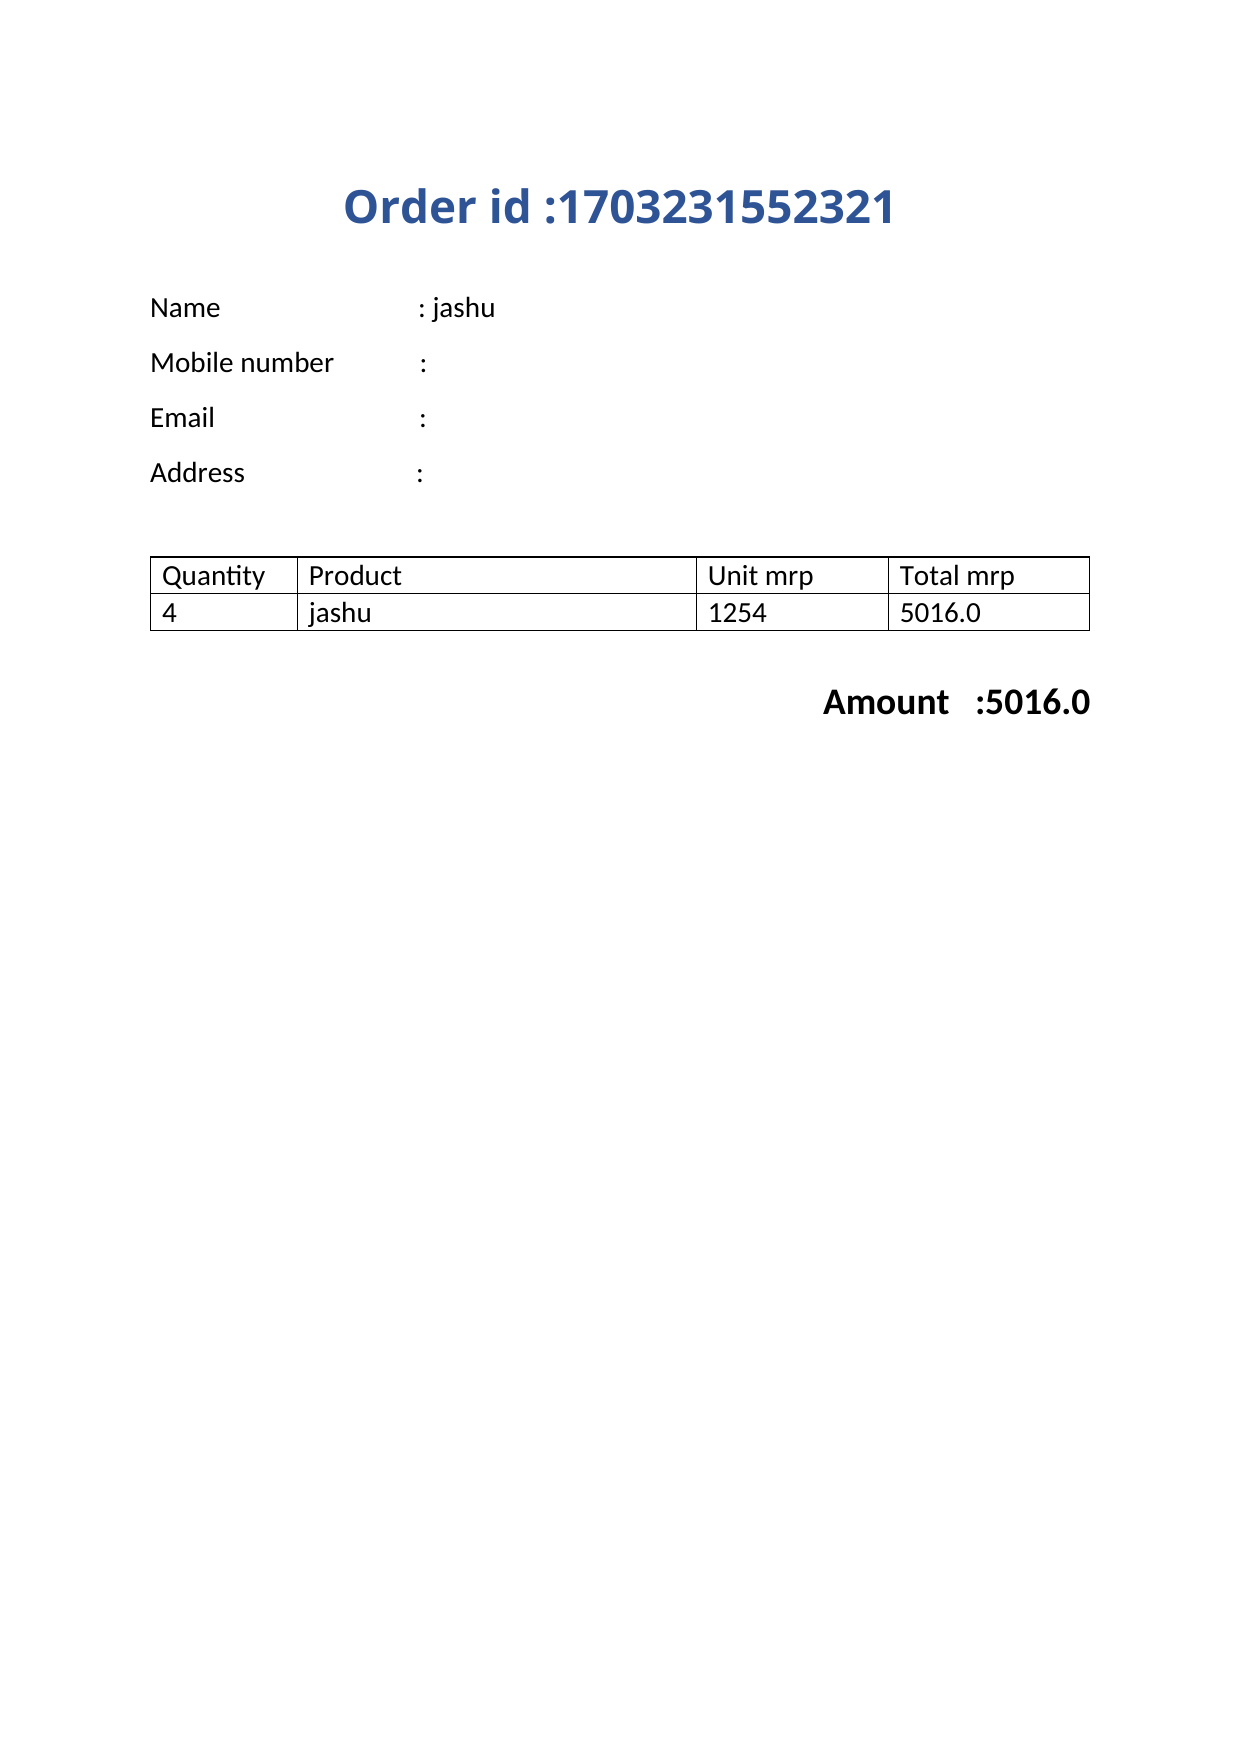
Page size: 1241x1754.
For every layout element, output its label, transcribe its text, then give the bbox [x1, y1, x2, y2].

text Amount :5016.0 [150, 678, 1090, 723]
text Email : [150, 399, 1090, 435]
table_cell 4 [151, 594, 297, 630]
table_header Unit mrp [697, 558, 888, 593]
table_header Total mrp [889, 558, 1089, 593]
text Name : jashu [150, 289, 1090, 325]
text Mobile number : [150, 344, 1090, 380]
table_cell 1254 [697, 594, 888, 630]
table_cell 5016.0 [889, 594, 1089, 630]
subtitle Order id :1703231552321 [150, 175, 1090, 237]
text Address : [150, 454, 1090, 490]
table_header Product [298, 558, 696, 593]
table_cell jashu [298, 594, 696, 630]
table_header Quantity [151, 558, 297, 593]
